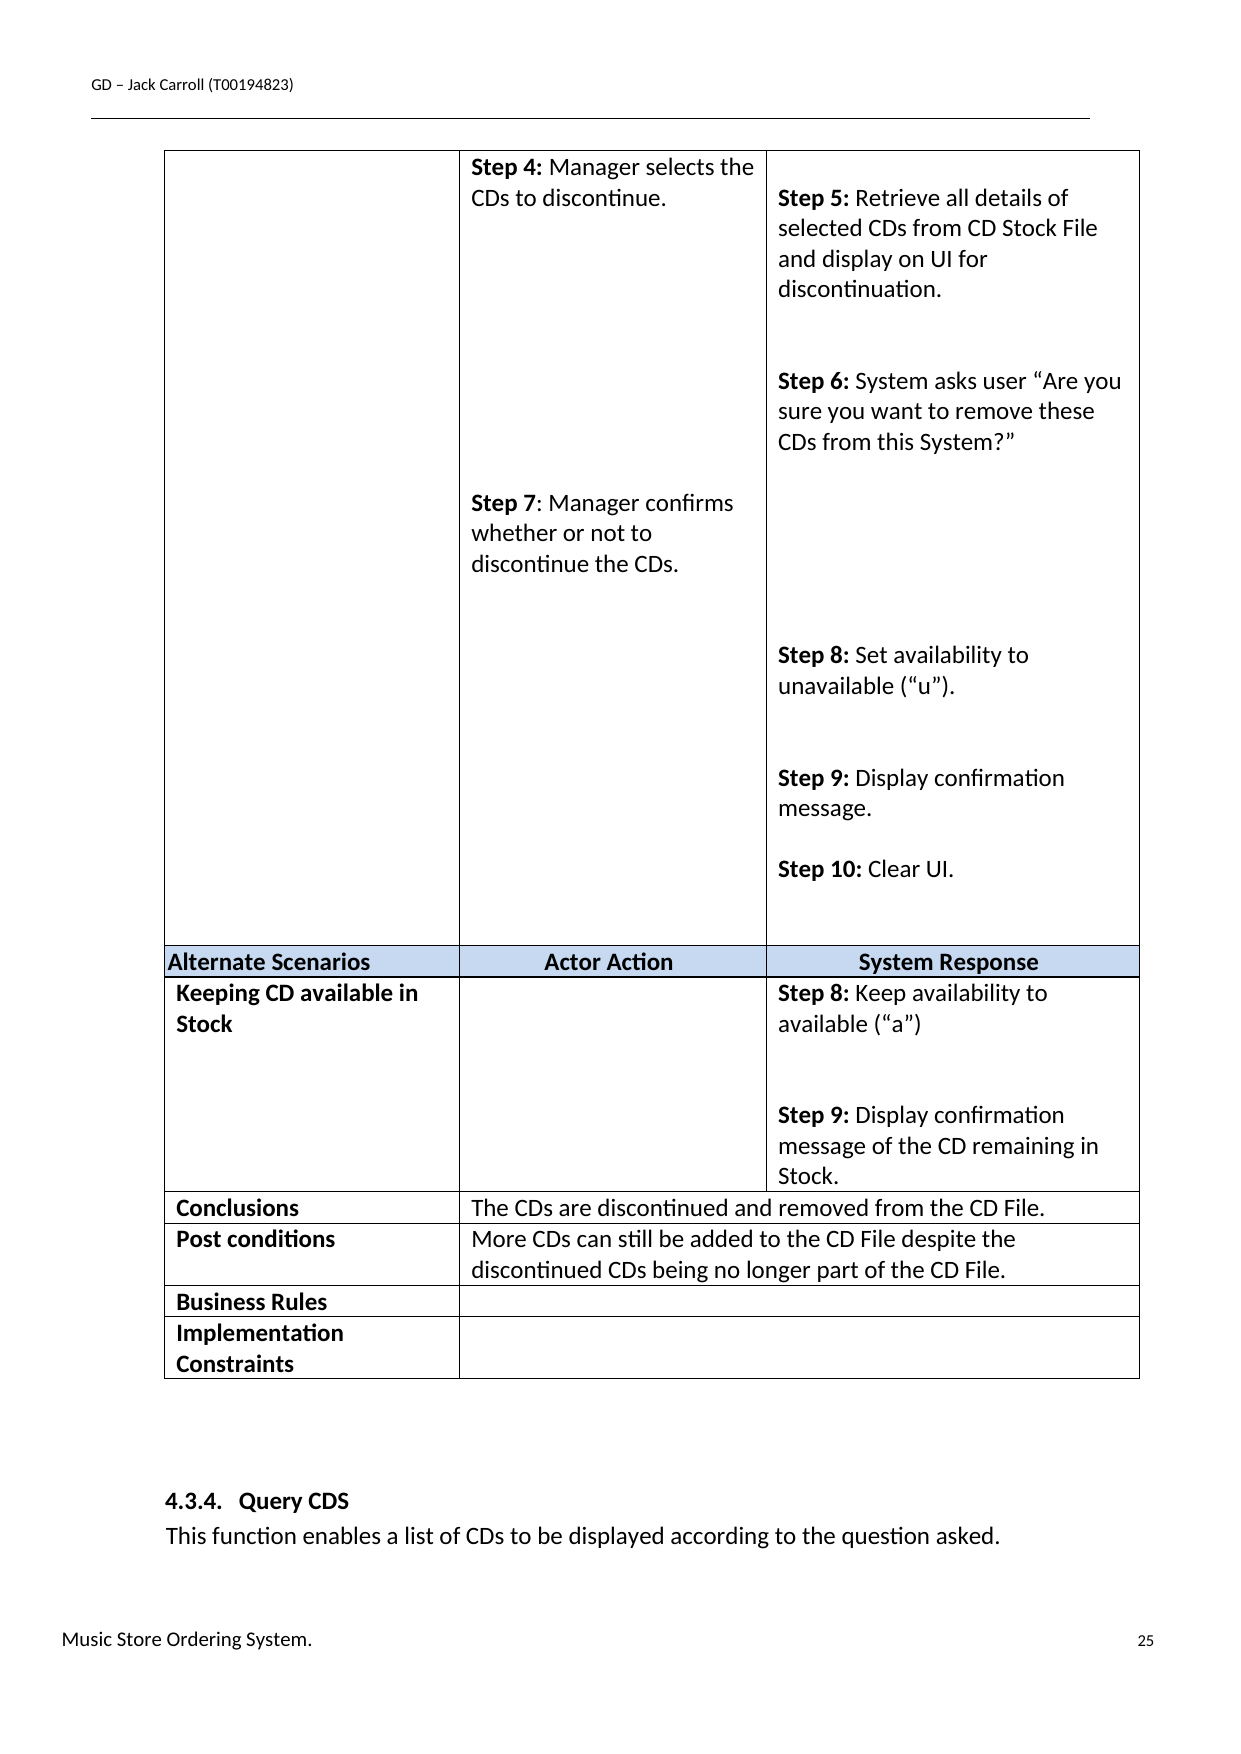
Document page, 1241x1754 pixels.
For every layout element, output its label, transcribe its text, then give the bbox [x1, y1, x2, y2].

text This function enables a list of CDs to be displayed according to the question asked. [150, 1520, 1107, 1551]
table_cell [767, 151, 1139, 945]
table_cell Keeping CD available in Stock [165, 978, 459, 1191]
table_cell More CDs can still be added to the CD File despite the discontinued CDs being no longer part of the CD File. [460, 1224, 1139, 1285]
table_cell Business Rules [165, 1286, 459, 1316]
table_cell The CDs are discontinued and removed from the CD File. [460, 1192, 1139, 1223]
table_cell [460, 151, 766, 945]
table_cell [460, 1317, 1139, 1378]
table_cell [165, 151, 459, 945]
table_cell Conclusions [165, 1192, 459, 1223]
table_cell Implementation Constraints [165, 1317, 459, 1378]
table_cell Step 8: Keep availability to available (“a”) Step 9: Display confirmation message of the CD remaining in Stock. [767, 978, 1139, 1191]
table_cell Actor Action [460, 946, 766, 976]
table_cell System Response [767, 946, 1139, 976]
subtitle Query CDS [165, 1485, 1107, 1516]
table_cell Post conditions [165, 1224, 459, 1285]
table_cell [460, 978, 766, 1191]
table_cell Alternate Scenarios [165, 946, 459, 976]
table_cell [460, 1286, 1139, 1316]
